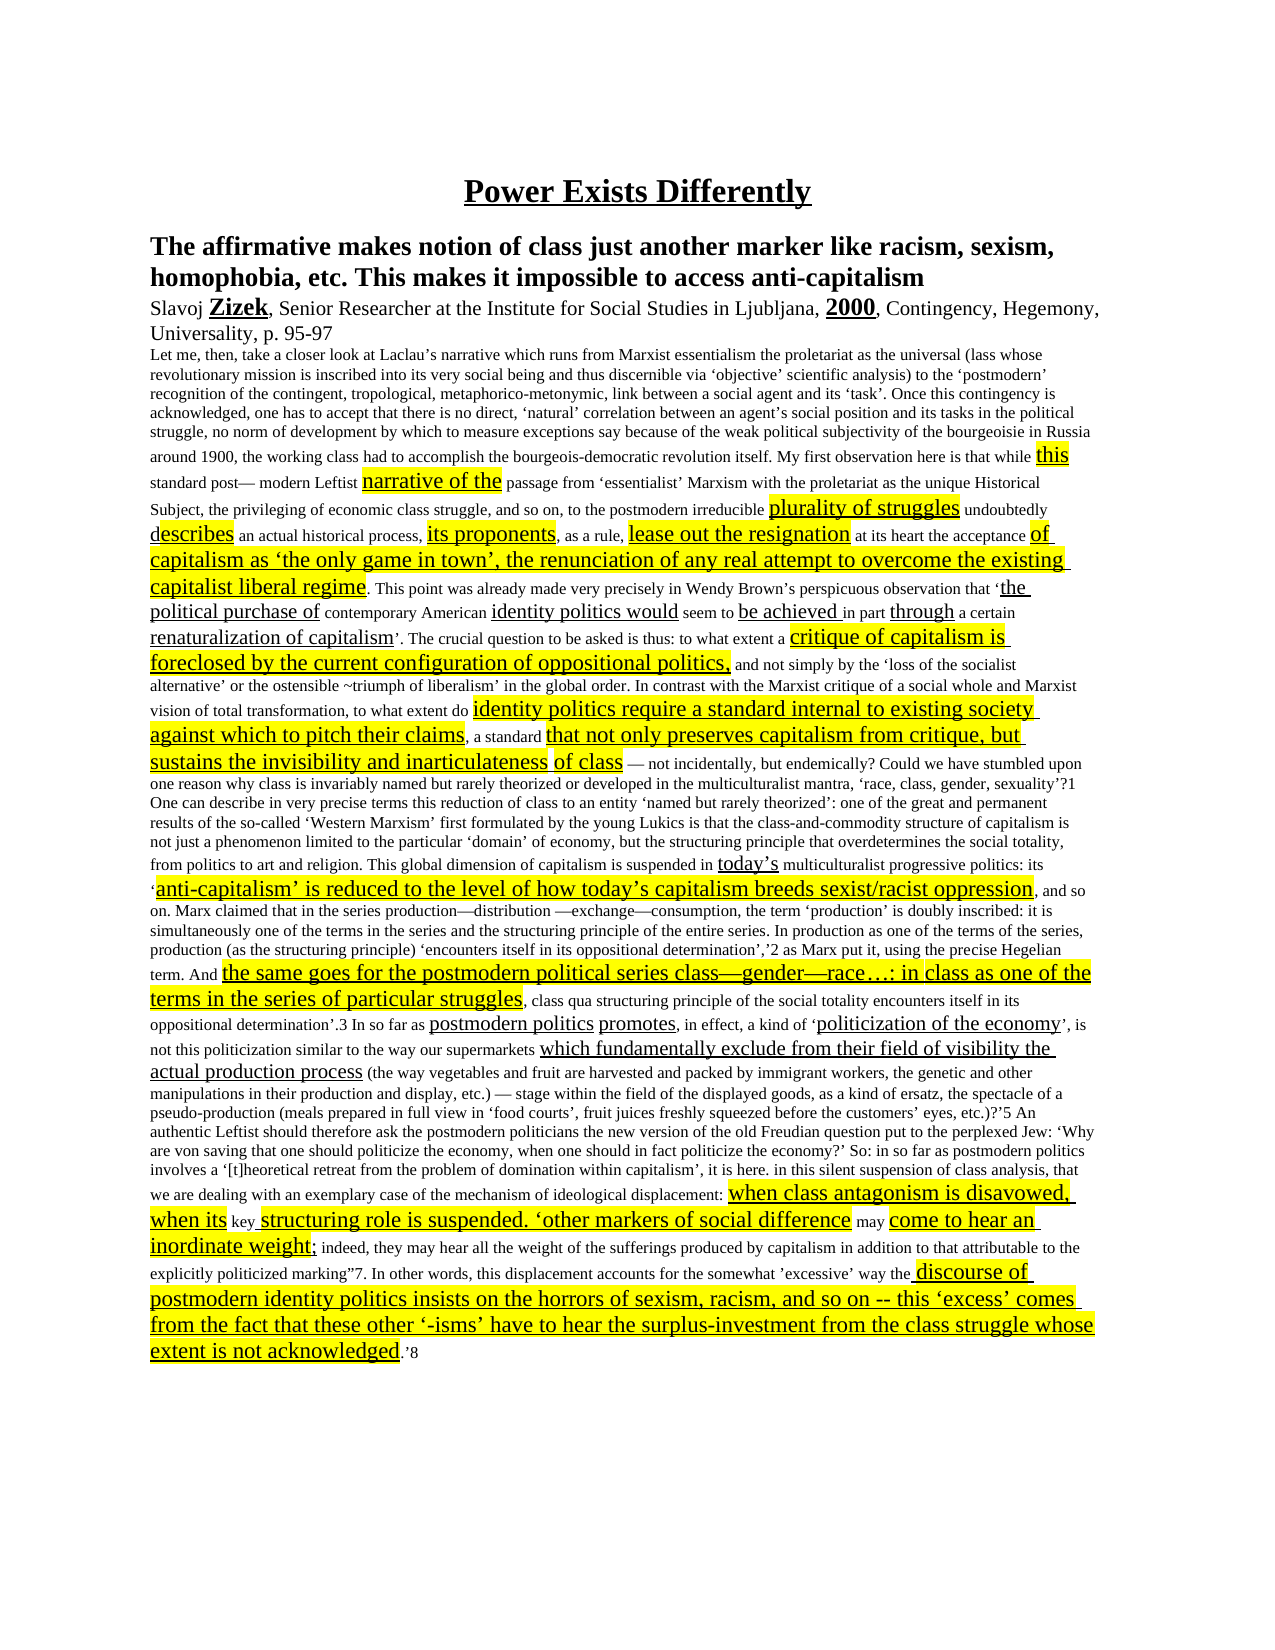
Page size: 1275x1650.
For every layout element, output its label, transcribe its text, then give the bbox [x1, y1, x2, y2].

subtitle The affirmative makes notion of class just another marker like racism, sexism, homophobia, etc. This makes it impossible to access anti-capitalism [150, 230, 1125, 292]
text Slavoj Zizek, Senior Researcher at the Institute for Social Studies in Ljubljana, 2000, Contingency, Hegemony, Universality, p. 95-97 [150, 292, 1125, 345]
text Let me, then, take a closer look at Laclau’s narrative which runs from Marxist essentialism the proletariat as the universal (lass whose revolutionary mission is inscribed into its very social being and thus discernible via ‘objective’ scientific analysis) to the ‘postmodern’ recognition of the contingent, tropological, metaphorico-metonymic, link between a social agent and its ‘task’. Once this contingency is acknowledged, one has to accept that there is no direct, ‘natural’ correlation between an agent’s social position and its tasks in the political struggle, no norm of development by which to measure exceptions say because of the weak political subjectivity of the bourgeoisie in Russia around 1900, the working class had to accomplish the bourgeois-democratic revolution itself. My first observation here is that while this standard post— modern Leftist narrative of the passage from ‘essentialist’ Marxism with the proletariat as the unique Historical Subject, the privileging of economic class struggle, and so on, to the postmodern irreducible plurality of struggles undoubtedly describes an actual historical process, its proponents, as a rule, lease out the resignation at its heart the acceptance of capitalism as ‘the only game in town’, the renunciation of any real attempt to overcome the existing capitalist liberal regime. This point was already made very precisely in Wendy Brown’s perspicuous observation that ‘the political purchase of contemporary American identity politics would seem to be achieved in part through a certain renaturalization of capitalism’. The crucial question to be asked is thus: to what extent a critique of capitalism is foreclosed by the current configuration of oppositional politics, and not simply by the ‘loss of the socialist alternative’ or the ostensible ~triumph of liberalism’ in the global order. In contrast with the Marxist critique of a social whole and Marxist vision of total transformation, to what extent do identity politics require a standard internal to existing society against which to pitch their claims, a standard that not only preserves capitalism from critique, but sustains the invisibility and inarticulateness of class — not incidentally, but endemically? Could we have stumbled upon one reason why class is invariably named but rarely theorized or developed in the multiculturalist mantra, ‘race, class, gender, sexuality’?1 One can describe in very precise terms this reduction of class to an entity ‘named but rarely theorized’: one of the great and permanent results of the so-called ‘Western Marxism’ first formulated by the young Lukics is that the class-and-commodity structure of capitalism is not just a phenomenon limited to the particular ‘domain’ of economy, but the structuring principle that overdetermines the social totality, from politics to art and religion. This global dimension of capitalism is suspended in today’s multiculturalist progressive politics: its ‘anti-capitalism’ is reduced to the level of how today’s capitalism breeds sexist/racist oppression, and so on. Marx claimed that in the series production—distribution —exchange—consumption, the term ‘production’ is doubly inscribed: it is simultaneously one of the terms in the series and the structuring principle of the entire series. In production as one of the terms of the series, production (as the structuring principle) ‘encounters itself in its oppositional determination’,’2 as Marx put it, using the precise Hegelian term. And the same goes for the postmodern political series class—gender—race…: in class as one of the terms in the series of particular struggles, class qua structuring principle of the social totality encounters itself in its oppositional determination’.3 In so far as postmodern politics promotes, in effect, a kind of ‘politicization of the economy’, is not this politicization similar to the way our supermarkets which fundamentally exclude from their field of visibility the actual production process (the way vegetables and fruit are harvested and packed by immigrant workers, the genetic and other manipulations in their production and display, etc.) — stage within the field of the displayed goods, as a kind of ersatz, the spectacle of a pseudo-production (meals prepared in full view in ‘food courts’, fruit juices freshly squeezed before the customers’ eyes, etc.)?’5 An authentic Leftist should therefore ask the postmodern politicians the new version of the old Freudian question put to the perplexed Jew: ‘Why are von saving that one should politicize the economy, when one should in fact politicize the economy?’ So: in so far as postmodern politics involves a ‘[t]heoretical retreat from the problem of domination within capitalism’, it is here. in this silent suspension of class analysis, that we are dealing with an exemplary case of the mechanism of ideological displacement: when class antagonism is disavowed, when its key structuring role is suspended. ‘other markers of social difference may come to hear an inordinate weight; indeed, they may hear all the weight of the sufferings produced by capitalism in addition to that attributable to the explicitly politicized marking”7. In other words, this displacement accounts for the somewhat ’excessive’ way the discourse of postmodern identity politics insists on the horrors of sexism, racism, and so on -- this ‘excess’ comes from the fact that these other ‘-isms’ have to hear the surplus-investment from the class struggle whose extent is not acknowledged.’8 [150, 345, 1095, 1311]
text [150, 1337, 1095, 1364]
subtitle Power Exists Differently [150, 171, 1125, 209]
